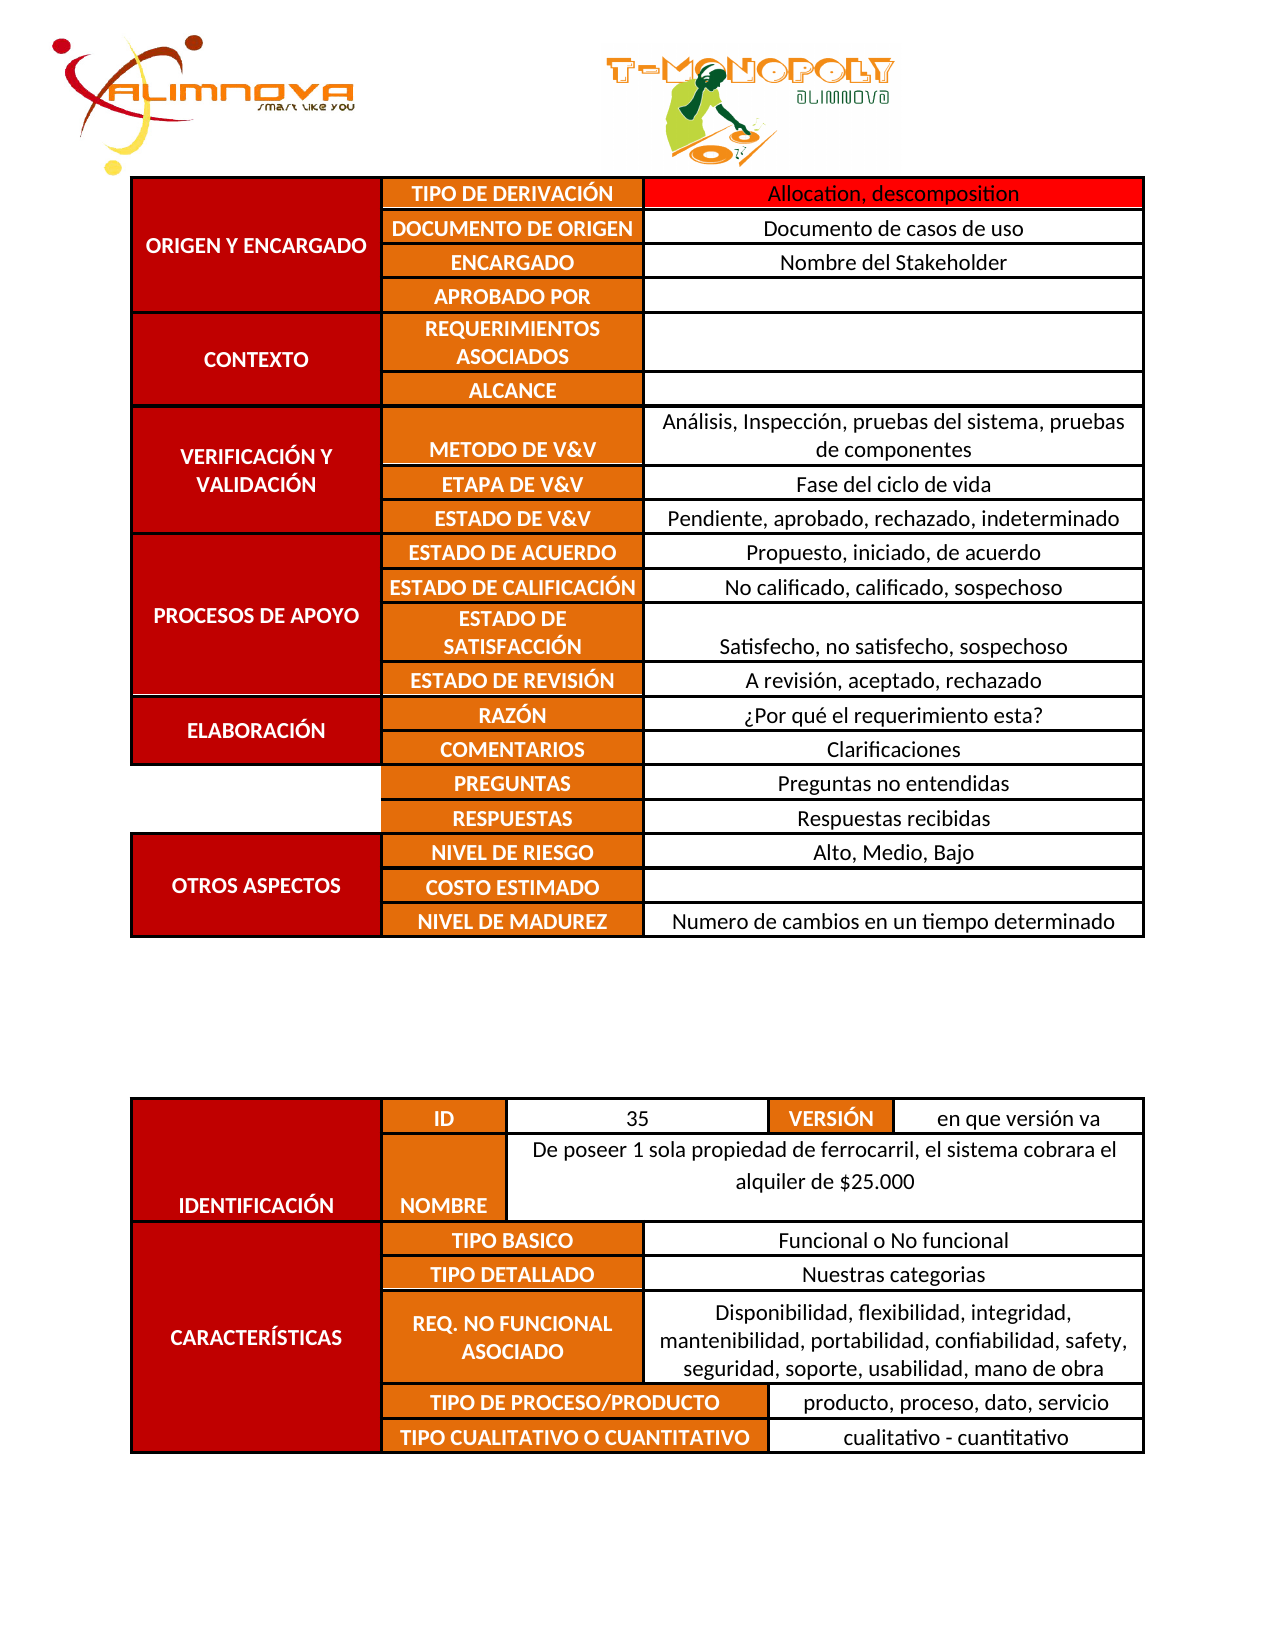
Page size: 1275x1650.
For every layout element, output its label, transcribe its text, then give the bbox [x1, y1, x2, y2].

table_cell REQ. NO FUNCIONAL ASOCIADO [383, 1292, 642, 1382]
table_cell [645, 870, 1142, 901]
table_cell ALCANCE [383, 373, 642, 404]
table_cell [645, 314, 1142, 370]
table_cell Numero de cambios en un tiempo determinado [645, 904, 1142, 935]
table_header IDENTIFICACIÓN [133, 1100, 380, 1220]
table_cell ESTADO DE V&V [383, 501, 642, 532]
table_cell NIVEL DE RIESGO [383, 835, 642, 866]
picture [48, 33, 356, 177]
table_cell Documento de casos de uso [645, 211, 1142, 242]
table_cell ESTADO DE SATISFACCIÓN [383, 604, 642, 660]
table_cell OTROS ASPECTOS [133, 835, 380, 935]
table_cell Alto, Medio, Bajo [645, 835, 1142, 866]
table_header en que versión va [895, 1100, 1142, 1132]
table_cell PROCESOS DE APOYO [133, 535, 380, 694]
table_cell NOMBRE [383, 1135, 505, 1220]
table_cell Disponibilidad, flexibilidad, integridad, mantenibilidad, portabilidad, confiabilidad, safety, seguridad, soporte, usabilidad, mano de obra [645, 1292, 1142, 1382]
table_cell ENCARGADO [383, 245, 642, 276]
table_cell Clarificaciones [645, 732, 1142, 763]
table_cell cualitativo - cuantitativo [770, 1420, 1142, 1451]
table_cell COMENTARIOS [383, 732, 642, 763]
table_cell TIPO DE DERIVACIÓN [383, 179, 642, 207]
table_cell METODO DE V&V [383, 408, 642, 463]
table_cell ETAPA DE V&V [383, 467, 642, 498]
table_cell ELABORACIÓN [133, 698, 380, 763]
table_cell [645, 279, 1142, 311]
table_cell Allocation, descomposition [645, 179, 1142, 207]
table_header VERSIÓN [770, 1100, 892, 1132]
table_cell De poseer 1 sola propiedad de ferrocarril, el sistema cobrara el alquiler de $25.000 [508, 1135, 1142, 1220]
table_cell ¿Por qué el requerimiento esta? [645, 698, 1142, 729]
table_cell ESTADO DE CALIFICACIÓN [383, 570, 642, 601]
table_cell ORIGEN Y ENCARGADO [133, 179, 380, 311]
table_cell PREGUNTAS [381, 766, 642, 798]
table_cell Nombre del Stakeholder [645, 245, 1142, 276]
table_cell CONTEXTO [133, 314, 380, 404]
table_cell Propuesto, iniciado, de acuerdo [645, 535, 1142, 567]
table_cell Preguntas no entendidas [645, 766, 1142, 798]
table_cell VERIFICACIÓN Y VALIDACIÓN [133, 408, 380, 532]
table_cell DOCUMENTO DE ORIGEN [383, 211, 642, 242]
table_cell No calificado, calificado, sospechoso [645, 570, 1142, 601]
table_cell TIPO CUALITATIVO O CUANTITATIVO [383, 1420, 767, 1451]
table_cell APROBADO POR [383, 279, 642, 311]
table_cell TIPO DE PROCESO/PRODUCTO [383, 1385, 767, 1417]
table_cell Satisfecho, no satisfecho, sospechoso [645, 604, 1142, 660]
table_cell Fase del ciclo de vida [645, 467, 1142, 498]
table_header 35 [508, 1100, 767, 1132]
table_cell TIPO DETALLADO [383, 1257, 642, 1288]
table_cell NIVEL DE MADUREZ [383, 904, 642, 935]
table_cell REQUERIMIENTOS ASOCIADOS [383, 314, 642, 370]
table_cell ESTADO DE REVISIÓN [383, 663, 642, 694]
table_cell Funcional o No funcional [645, 1223, 1142, 1254]
table_cell RAZÓN [383, 698, 642, 729]
table_cell Análisis, Inspección, pruebas del sistema, pruebas de componentes [645, 408, 1142, 463]
table_cell Respuestas recibidas [645, 801, 1142, 832]
table_cell [645, 373, 1142, 404]
table_cell Pendiente, aprobado, rechazado, indeterminado [645, 501, 1142, 532]
table_cell Nuestras categorias [645, 1257, 1142, 1288]
table_header ID [383, 1100, 505, 1132]
table_cell COSTO ESTIMADO [383, 870, 642, 901]
table_cell A revisión, aceptado, rechazado [645, 663, 1142, 694]
table_cell producto, proceso, dato, servicio [770, 1385, 1142, 1417]
table_cell RESPUESTAS [381, 801, 642, 832]
table_cell TIPO BASICO [383, 1223, 642, 1254]
picture [601, 43, 902, 176]
table_cell ESTADO DE ACUERDO [383, 535, 642, 567]
table_cell CARACTERÍSTICAS [133, 1223, 380, 1451]
